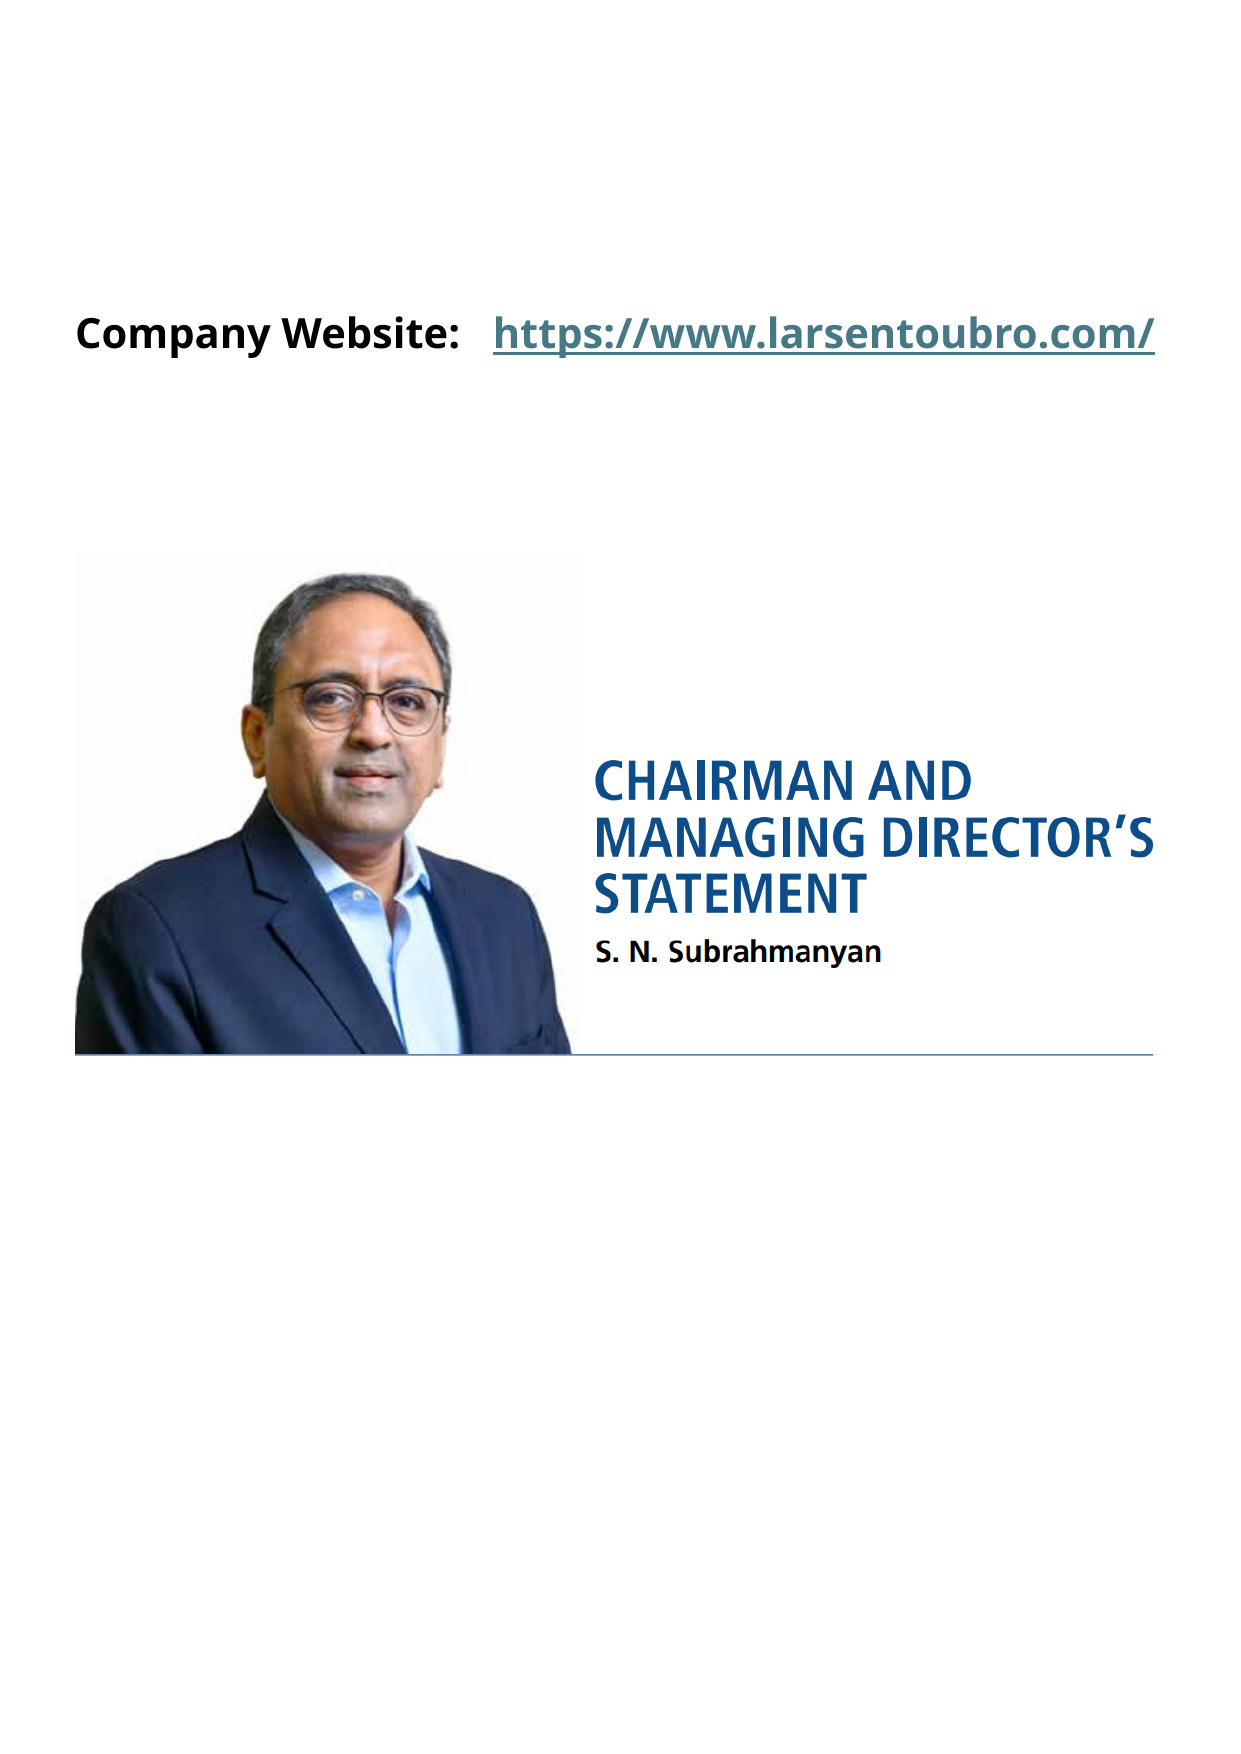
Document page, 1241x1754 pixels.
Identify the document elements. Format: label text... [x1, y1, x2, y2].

text Company Website: https://www.larsentoubro.com/ [75, 304, 1165, 361]
picture [75, 549, 1166, 1067]
